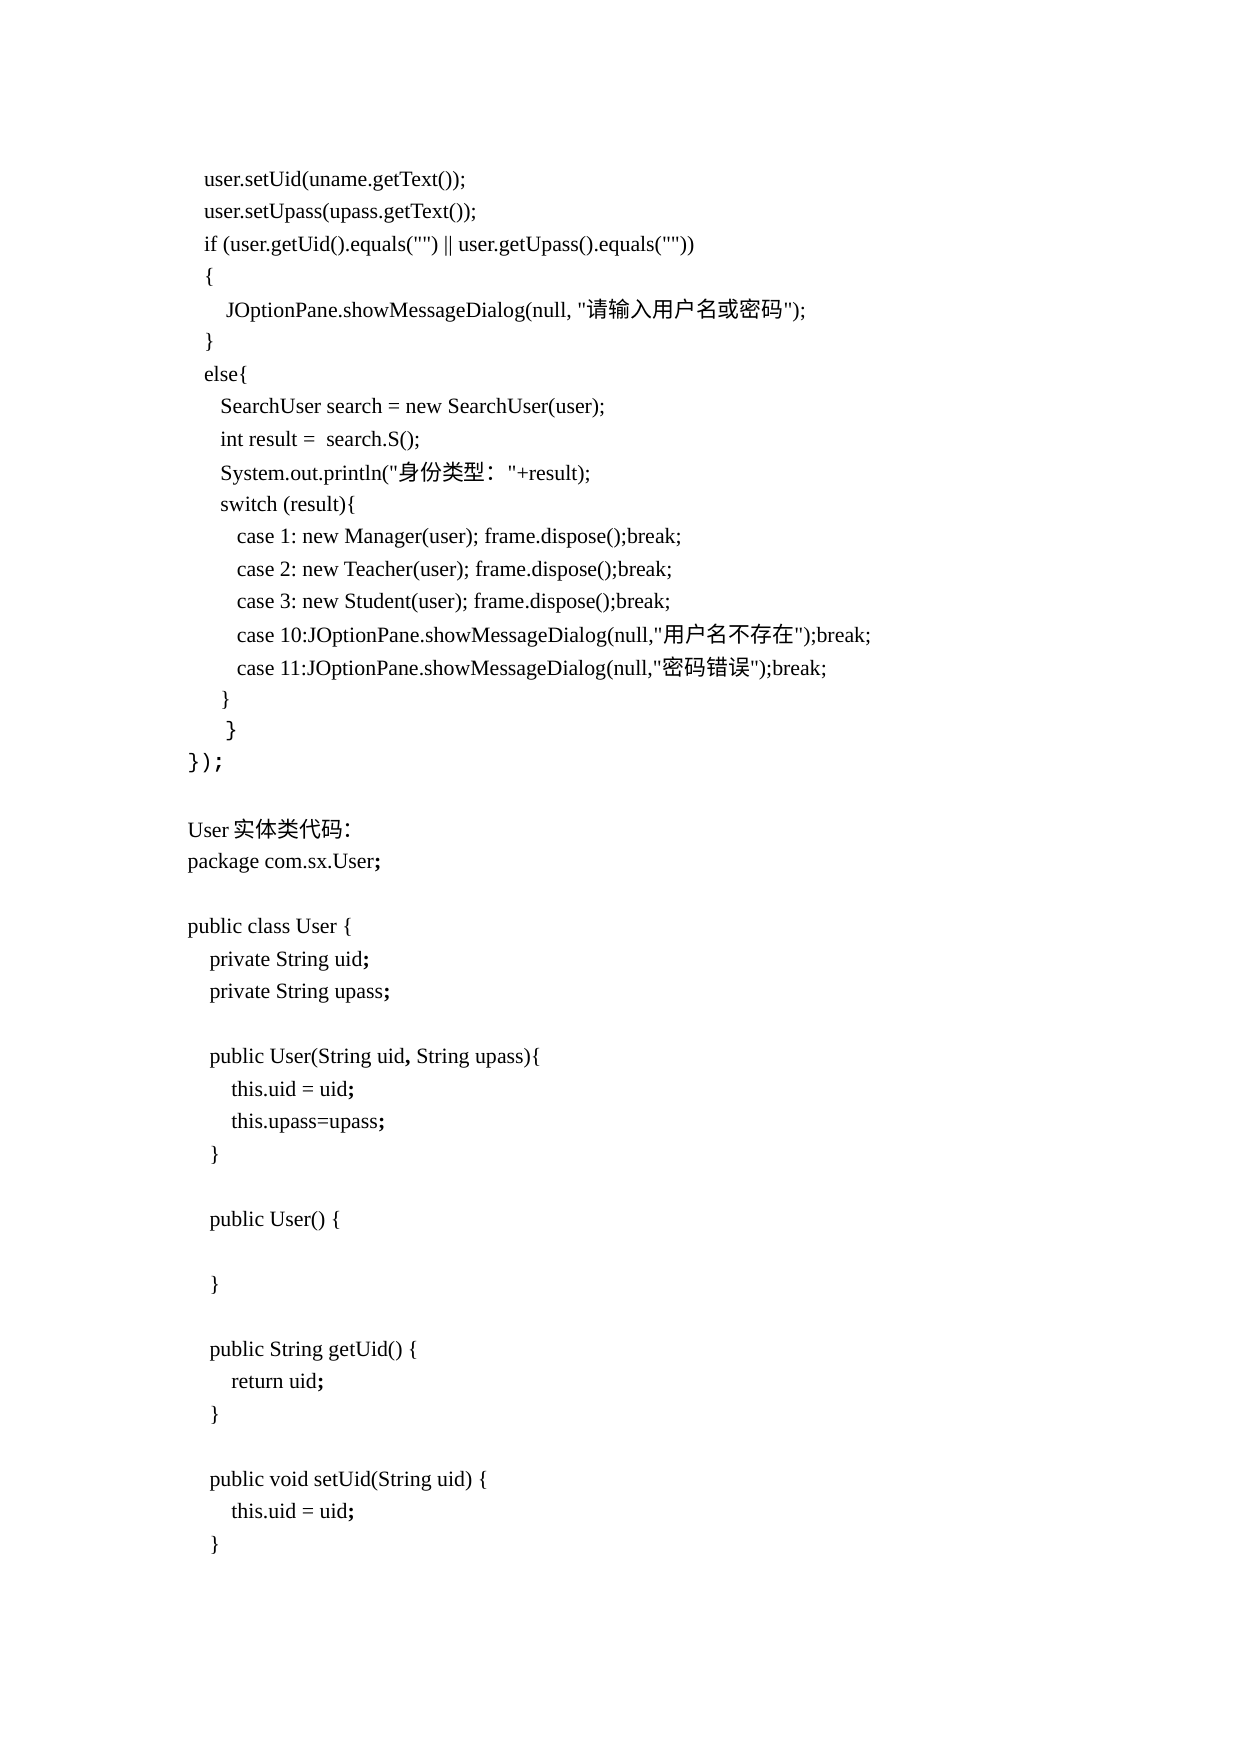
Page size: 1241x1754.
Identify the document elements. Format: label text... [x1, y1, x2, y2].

text User实体类代码： [187, 812, 1053, 844]
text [187, 844, 1053, 1559]
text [187, 162, 1053, 779]
